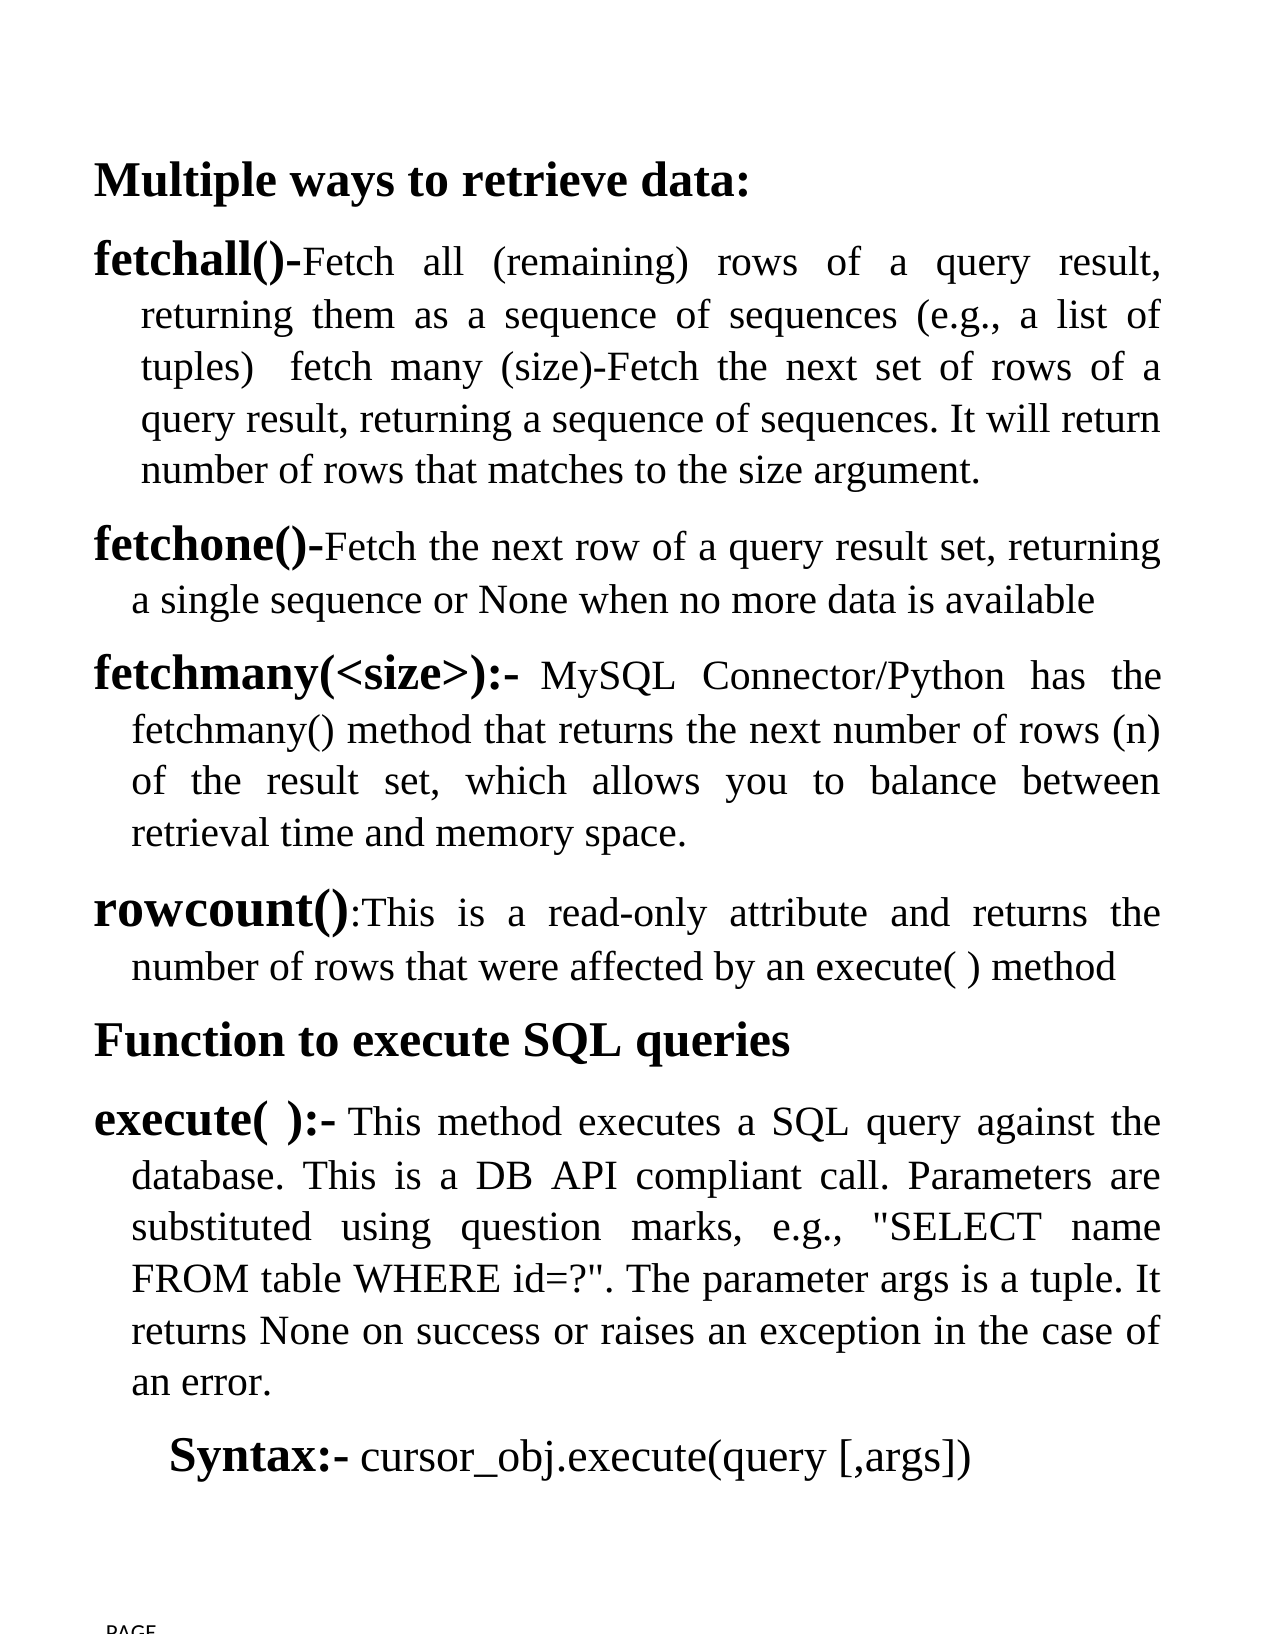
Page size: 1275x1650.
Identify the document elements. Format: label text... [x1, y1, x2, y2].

text fetchmany(<size>):- MySQL Connector/Python has the fetchmany() method that returns the next number of rows (n) of the result set, which allows you to balance between retrieval time and memory space. [94, 643, 1162, 855]
text Syntax:- cursor_obj.execute(query [,args]) [131, 1425, 1162, 1483]
text fetchall()-Fetch all (remaining) rows of a query result, returning them as a sequence of sequences (e.g., a list of tuples) fetch many (size)-Fetch the next set of rows of a query result, returning a sequence of sequences. It will return number of rows that matches to the size argument. [94, 229, 1162, 493]
text execute( ):- This method executes a SQL query against the database. This is a DB API compliant call. Parameters are substituted using question marks, e.g., "SELECT name FROM table WHERE id=?". The parameter args is a tuple. It returns None on success or raises an exception in the case of an error. [94, 1089, 1162, 1405]
text rowcount():This is a read-only attribute and returns the number of rows that were affected by an execute( ) method [94, 876, 1162, 990]
text Multiple ways to retrieve data: [94, 150, 1162, 207]
text Function to execute SQL queries [94, 1010, 1162, 1068]
text fetchone()-Fetch the next row of a query result set, returning a single sequence or None when no more data is available [94, 513, 1162, 622]
